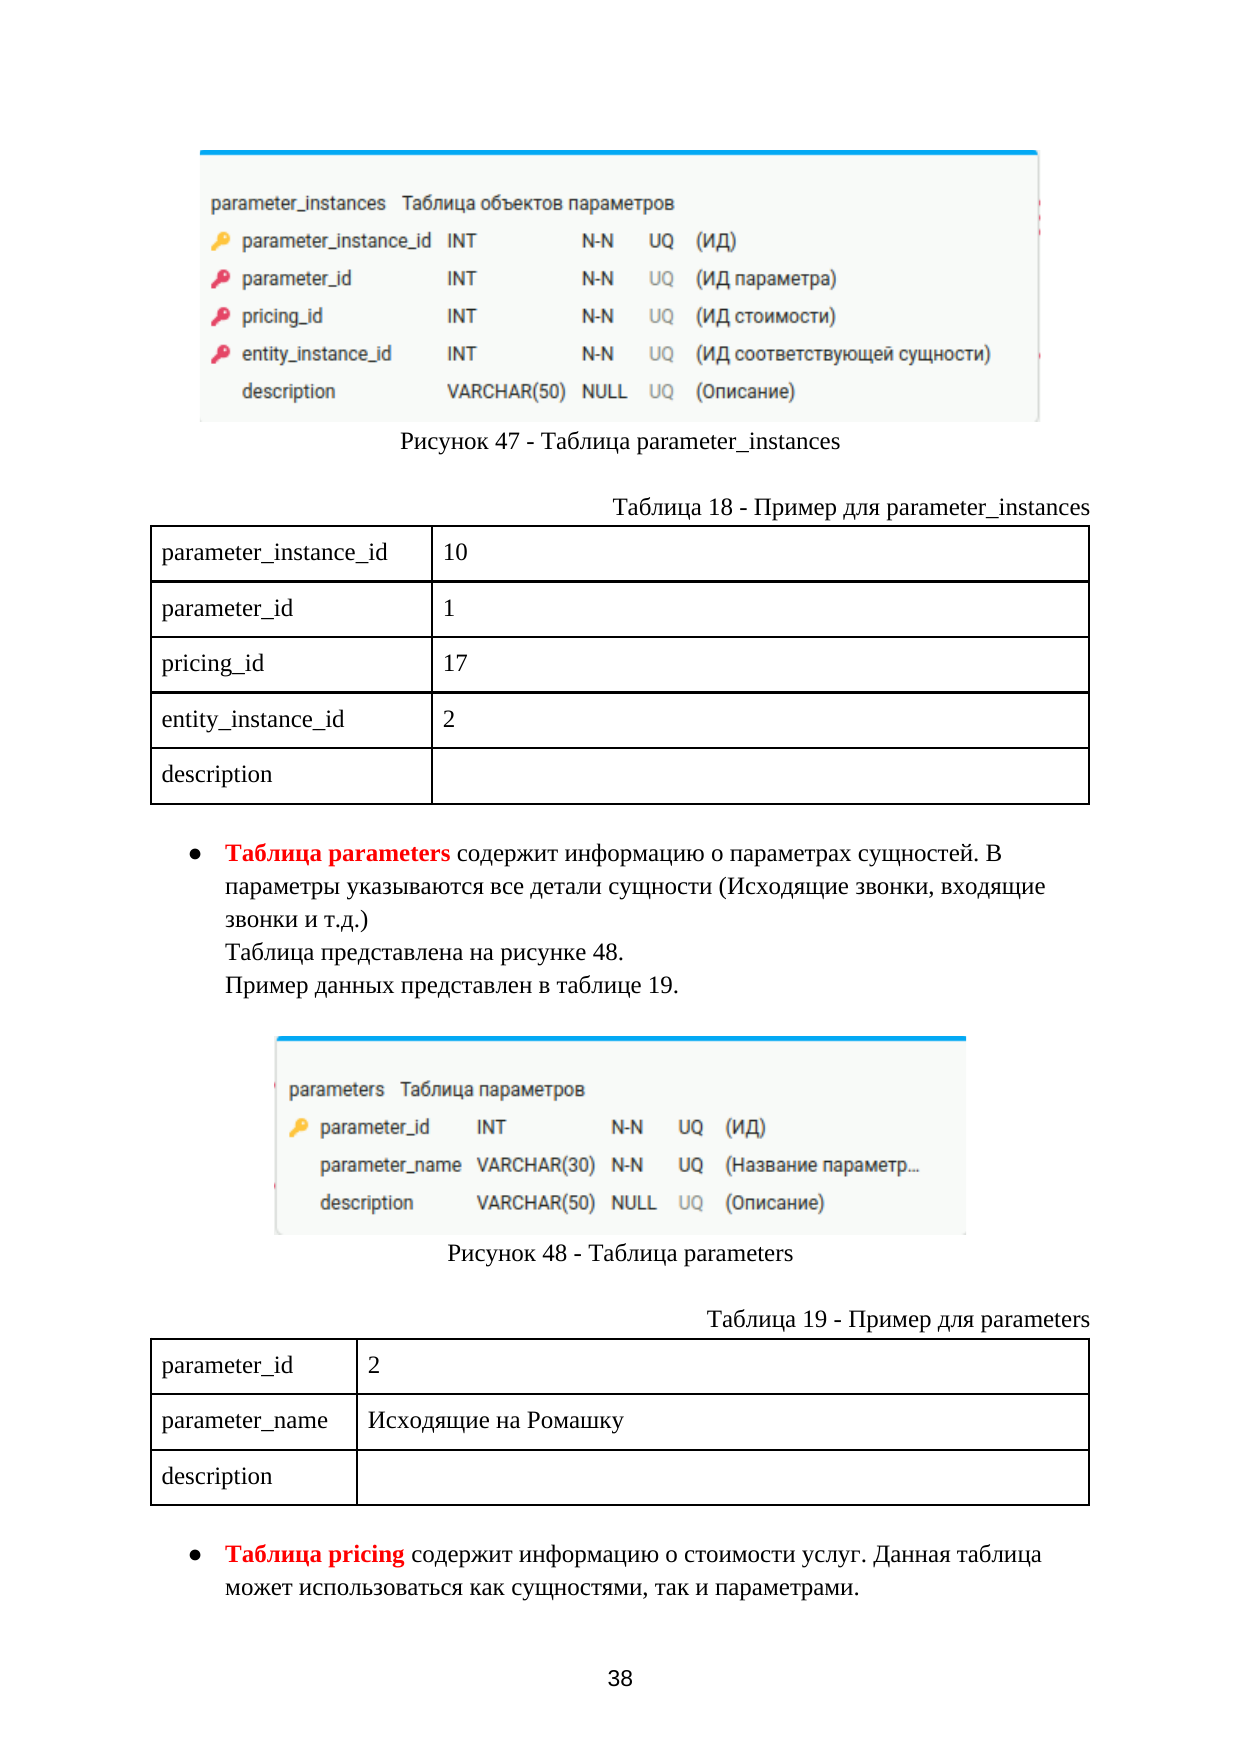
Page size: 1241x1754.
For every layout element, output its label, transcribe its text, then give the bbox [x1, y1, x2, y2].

table_cell 1 [433, 583, 1088, 636]
table_header 10 [433, 527, 1088, 580]
table_cell 17 [433, 638, 1088, 691]
table_header parameter_instance_id [152, 527, 431, 580]
list Таблица pricing содержит информацию о стоимости услуг. Данная таблица может использоваться как сущностями, так и параметрами. [187, 1539, 1090, 1601]
text Рисунок 47 - Таблица parameter_instances [150, 426, 1090, 454]
text Пример данных представлен в таблице 19. [225, 970, 1090, 999]
table_cell parameter_name [152, 1395, 356, 1448]
table_cell 2 [433, 694, 1088, 747]
picture [274, 1036, 967, 1235]
text Таблица представлена на рисунке 48. [225, 937, 1090, 966]
table_cell [433, 749, 1088, 803]
table_cell description [152, 749, 431, 803]
table_cell Исходящие на Ромашку [358, 1395, 1088, 1448]
table_cell pricing_id [152, 638, 431, 691]
picture [199, 150, 1041, 422]
table_cell [358, 1451, 1088, 1504]
table_cell parameter_id [152, 583, 431, 636]
text Рисунок 48 - Таблица parameters [150, 1238, 1090, 1267]
text Таблица 18 - Пример для parameter_instances [150, 492, 1090, 521]
list Таблица parameters содержит информацию о параметрах сущностей. В параметры указываются все детали сущности (Исходящие звонки, входящие звонки и т.д.) [187, 838, 1090, 933]
table_cell entity_instance_id [152, 694, 431, 747]
table_header parameter_id [152, 1340, 356, 1393]
table_cell description [152, 1451, 356, 1504]
text Таблица 19 - Пример для parameters [150, 1304, 1090, 1333]
table_header 2 [358, 1340, 1088, 1393]
